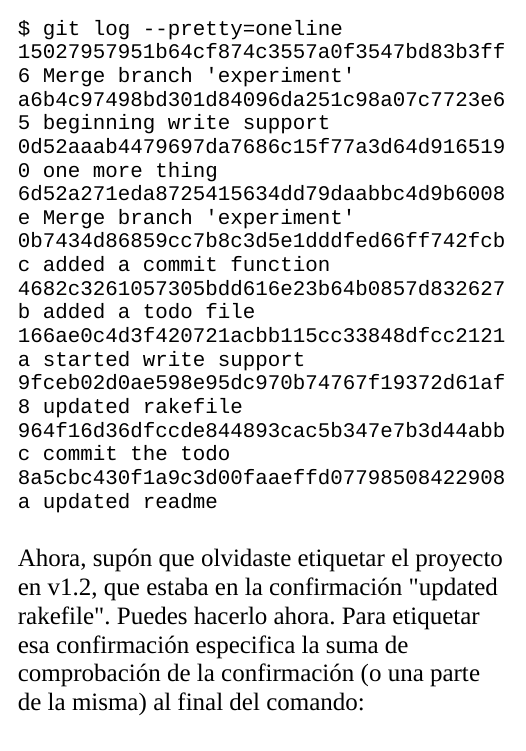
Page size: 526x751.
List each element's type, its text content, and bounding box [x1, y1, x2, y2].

text 4682c3261057305bdd616e23b64b0857d832627b added a todo file [18, 278, 507, 325]
text 964f16d36dfccde844893cac5b347e7b3d44abbc commit the todo [18, 420, 507, 467]
text 8a5cbc430f1a9c3d00faaeffd07798508422908a updated readme [18, 467, 507, 514]
text 166ae0c4d3f420721acbb115cc33848dfcc2121a started write support [18, 325, 507, 372]
text 0d52aaab4479697da7686c15f77a3d64d9165190 one more thing [18, 136, 507, 183]
text a6b4c97498bd301d84096da251c98a07c7723e65 beginning write support [18, 89, 507, 136]
text Ahora, supón que olvidaste etiquetar el proyecto en v1.2, que estaba en la confirmación "updated rakefile". Puedes hacerlo ahora. Para etiquetar esa confirmación especifica la suma de comprobación de la confirmación (o una parte de la misma) al final del comando: [18, 543, 507, 716]
text 15027957951b64cf874c3557a0f3547bd83b3ff6 Merge branch 'experiment' [18, 41, 507, 89]
text 9fceb02d0ae598e95dc970b74767f19372d61af8 updated rakefile [18, 372, 507, 420]
text 6d52a271eda8725415634dd79daabbc4d9b6008e Merge branch 'experiment' [18, 183, 507, 231]
text 0b7434d86859cc7b8c3d5e1dddfed66ff742fcbc added a commit function [18, 231, 507, 278]
text $ git log --pretty=oneline [18, 18, 507, 41]
